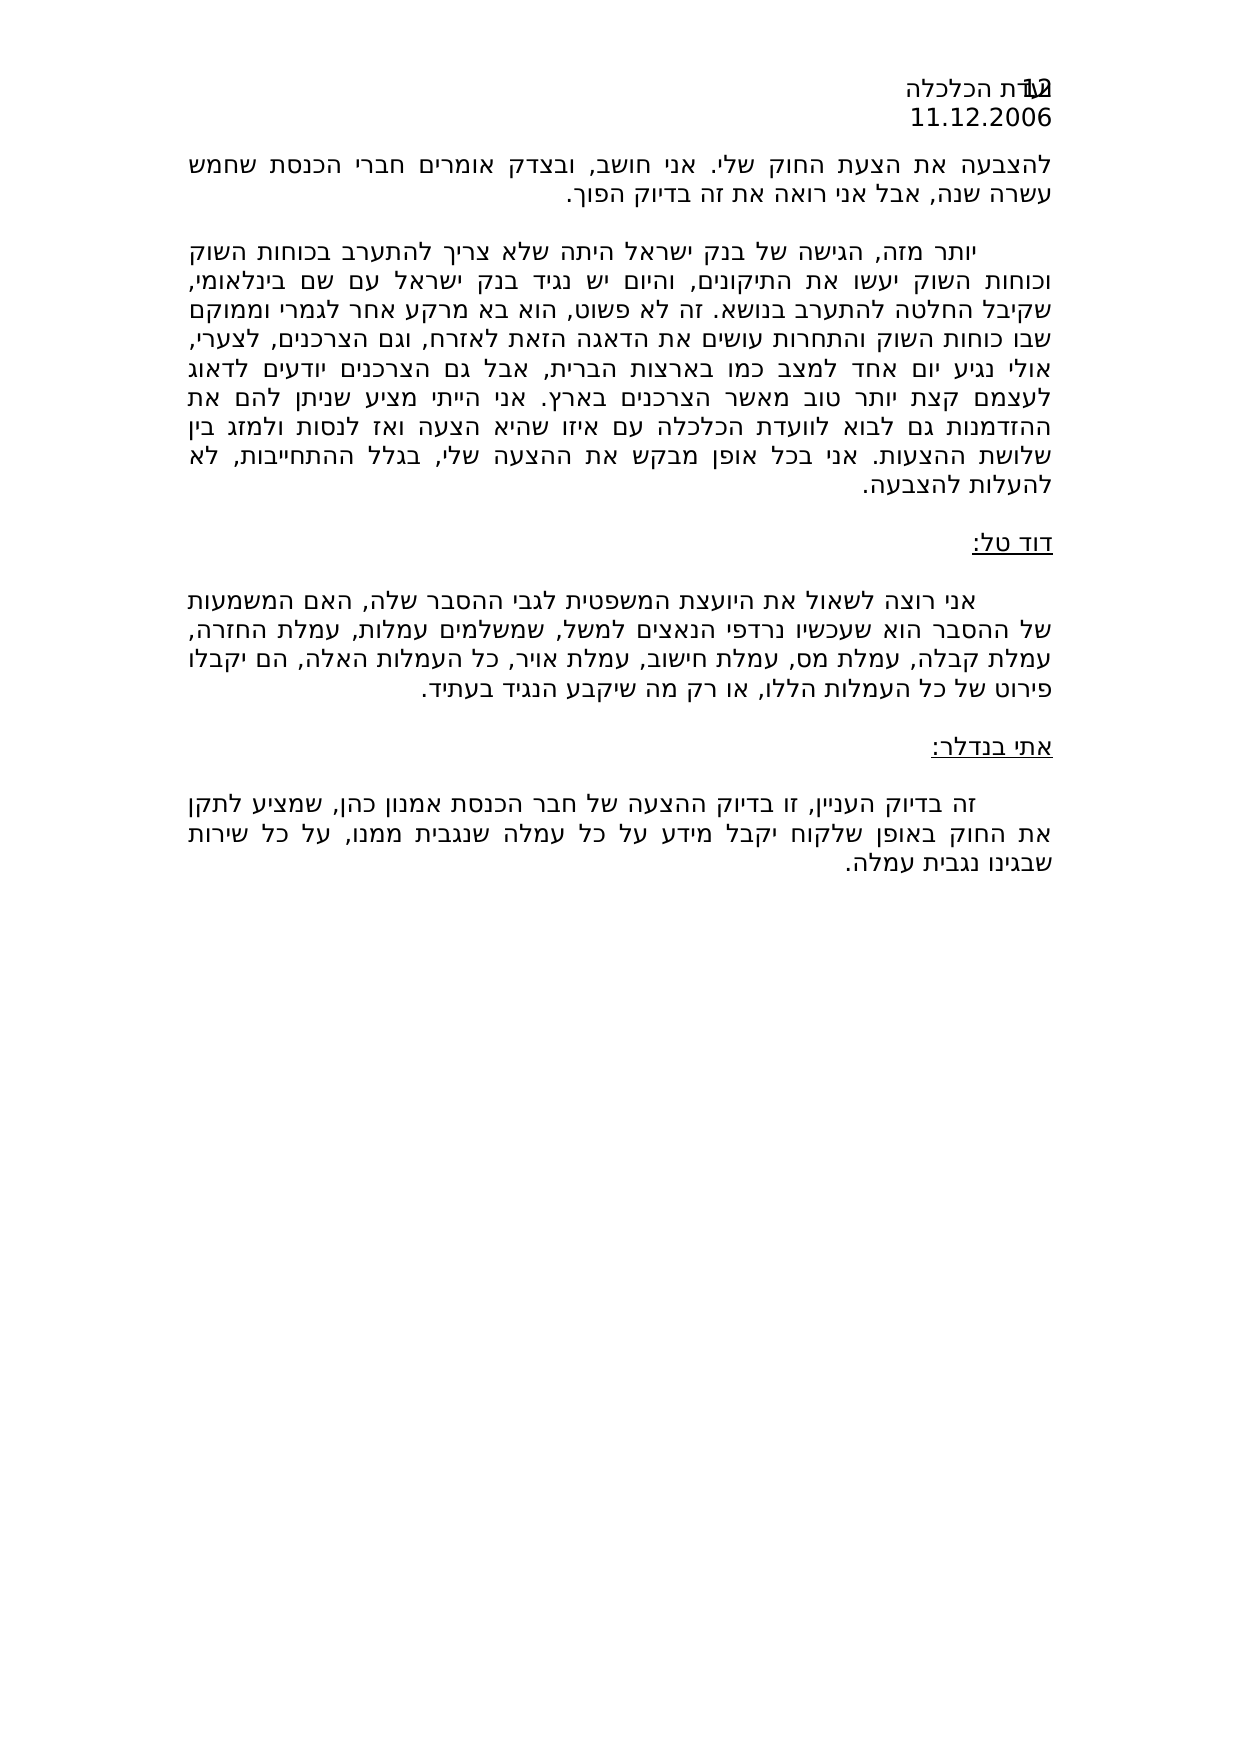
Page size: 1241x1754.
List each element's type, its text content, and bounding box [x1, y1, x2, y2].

text אני רוצה לשאול את היועצת המשפטית לגבי ההסבר שלה, האם המשמעות של ההסבר הוא שעכשיו נרדפי הנאצים למשל, שמשלמים עמלות, עמלת החזרה, עמלת קבלה, עמלת מס, עמלת חישוב, עמלת אויר, כל העמלות האלה, הם יקבלו פירוט של כל העמלות הללו, או רק מה שיקבע הנגיד בעתיד. [187, 586, 1053, 703]
text יותר מזה, הגישה של בנק ישראל היתה שלא צריך להתערב בכוחות השוק וכוחות השוק יעשו את התיקונים, והיום יש נגיד בנק ישראל עם שם בינלאומי, שקיבל החלטה להתערב בנושא. זה לא פשוט, הוא בא מרקע אחר לגמרי וממוקם שבו כוחות השוק והתחרות עושים את הדאגה הזאת לאזרח, וגם הצרכנים, לצערי, אולי נגיע יום אחד למצב כמו בארצות הברית, אבל גם הצרכנים יודעים לדאוג לעצמם קצת יותר טוב מאשר הצרכנים בארץ. אני הייתי מציע שניתן להם את ההזדמנות גם לבוא לוועדת הכלכלה עם איזו שהיא הצעה ואז לנסות ולמזג בין שלושת ההצעות. אני בכל אופן מבקש את ההצעה שלי, בגלל ההתחייבות, לא להעלות להצבעה. [187, 237, 1053, 499]
text זה בדיוק העניין, זו בדיוק ההצעה של חבר הכנסת אמנון כהן, שמציע לתקן את החוק באופן שלקוח יקבל מידע על כל עמלה שנגבית ממנו, על כל שירות שבגינו נגבית עמלה. [187, 789, 1053, 877]
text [187, 150, 1053, 208]
text דוד טל: [187, 528, 1053, 557]
text אתי בנדלר: [187, 732, 1053, 761]
